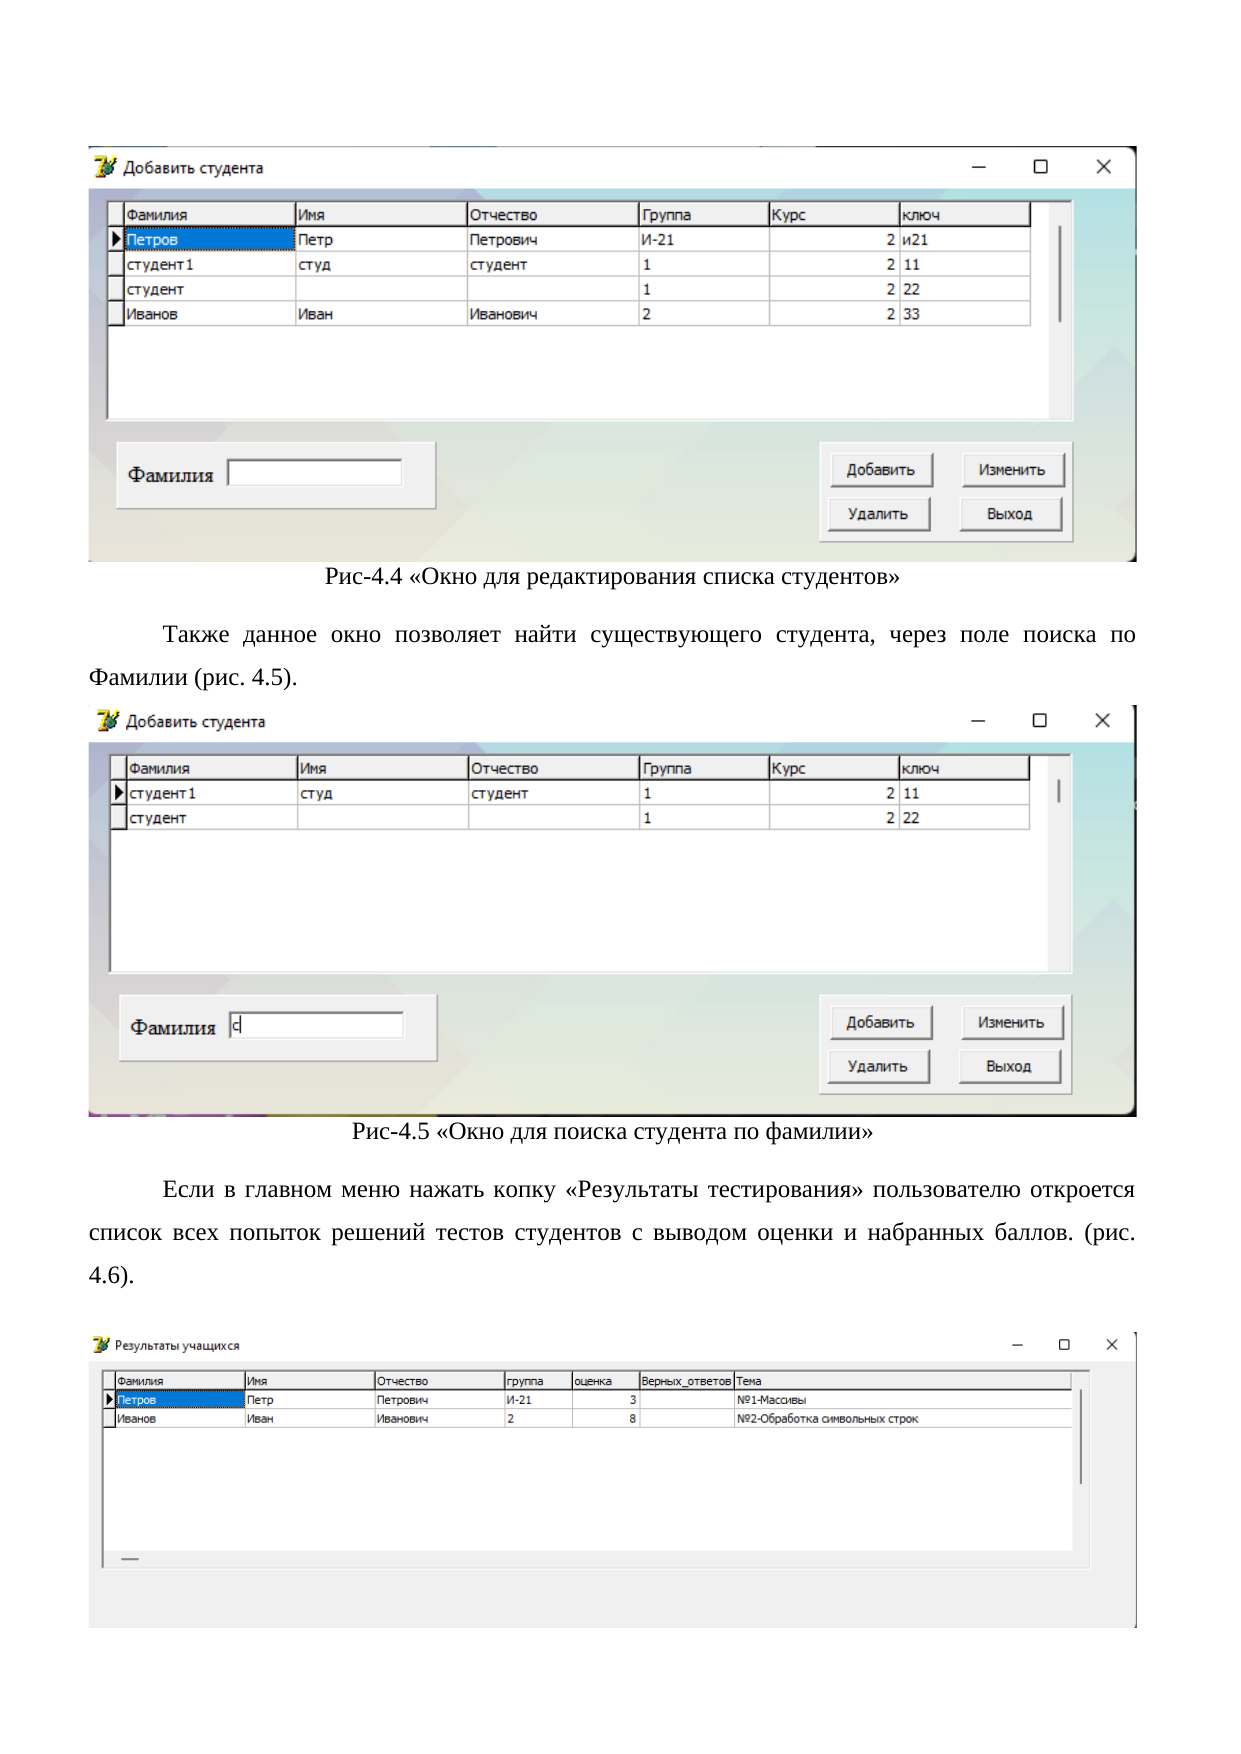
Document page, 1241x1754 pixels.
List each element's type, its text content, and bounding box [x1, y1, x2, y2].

picture [88, 146, 1137, 562]
picture [88, 1332, 1137, 1628]
text Также данное окно позволяет найти существующего студента, через поле поиска по Фамилии (рис. 4.5). [88, 619, 1137, 691]
picture [88, 705, 1137, 1117]
text Рис-4.4 «Окно для редактирования списка студентов» [88, 562, 1137, 590]
text Рис-4.5 «Окно для поиска студента по фамилии» [88, 1117, 1137, 1145]
text Если в главном меню нажать копку «Результаты тестирования» пользователю откроется список всех попыток решений тестов студентов с выводом оценки и набранных баллов. (рис. 4.6). [88, 1174, 1137, 1289]
